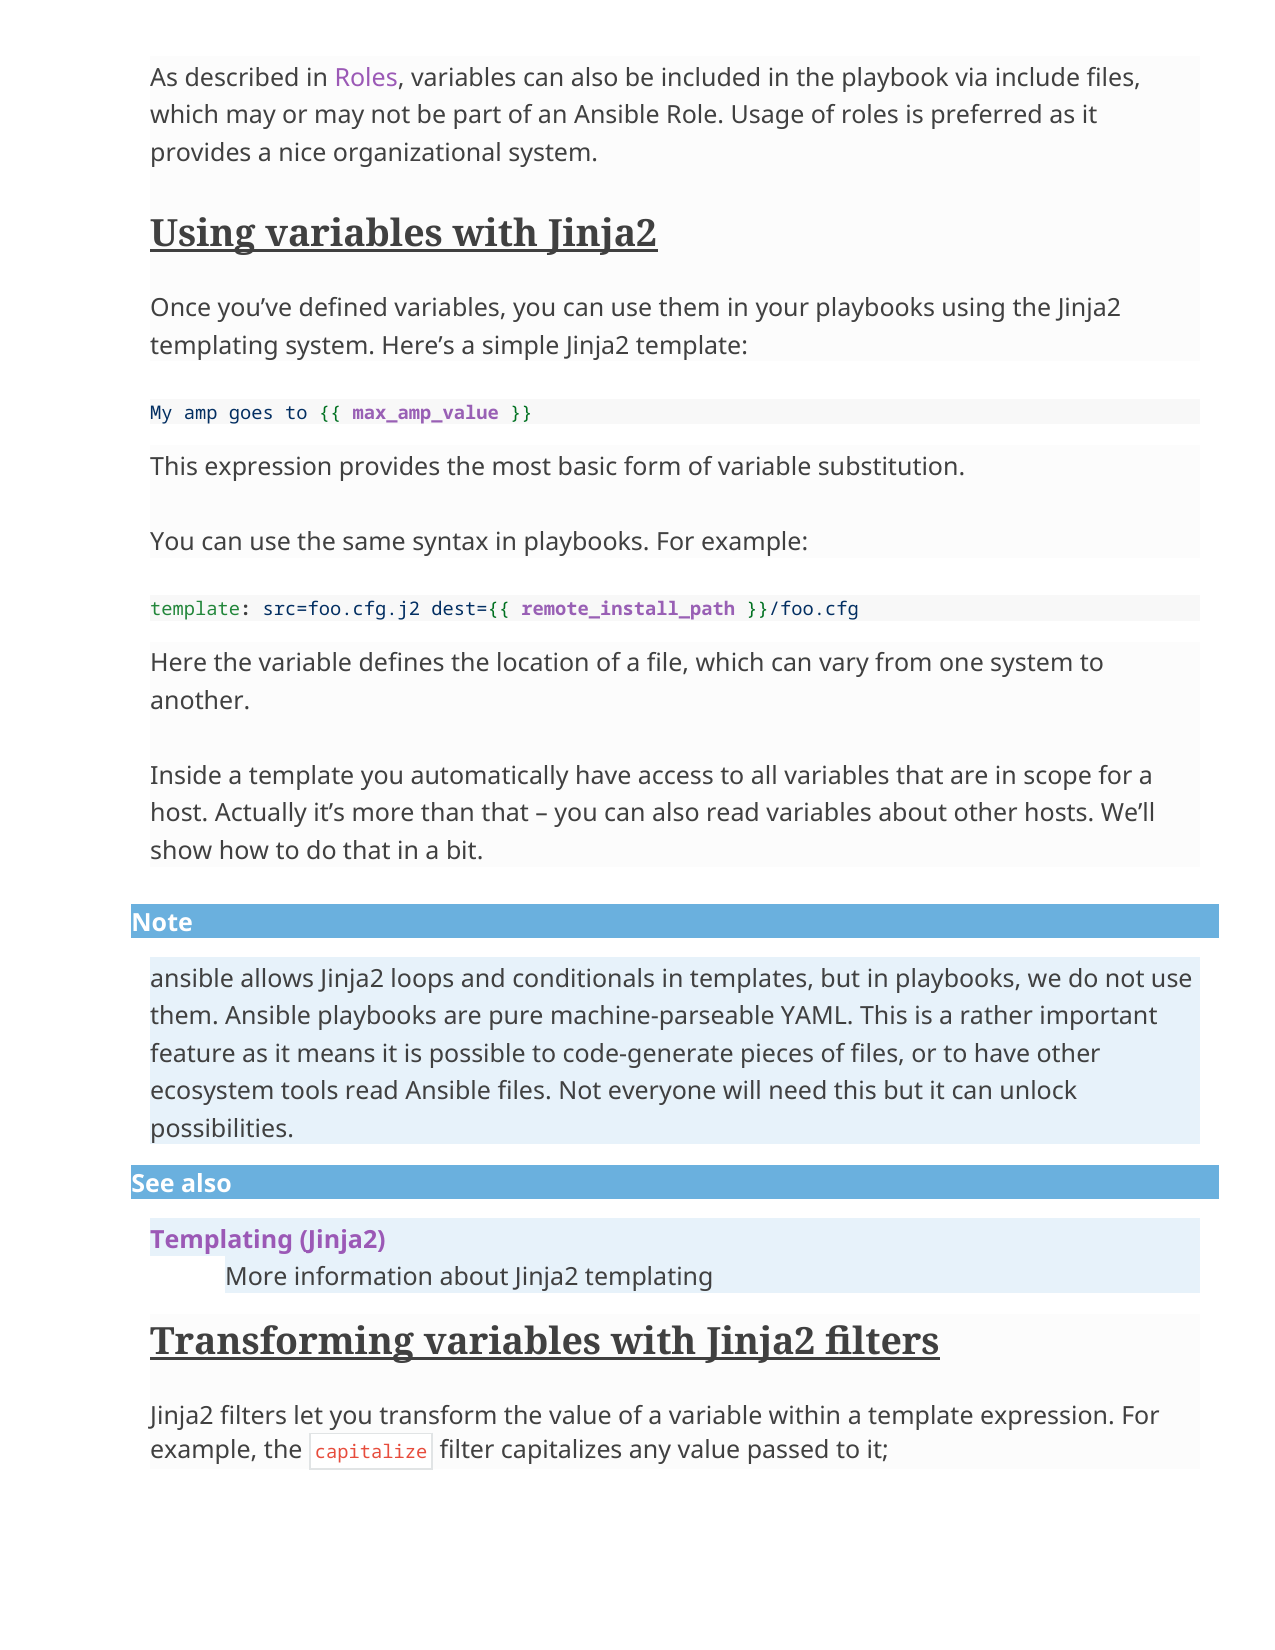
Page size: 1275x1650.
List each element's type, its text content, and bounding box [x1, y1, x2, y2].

text Note [131, 904, 1219, 938]
text Templating (Jinja2) [150, 1218, 1200, 1256]
text Transforming variables with Jinja2 filters [150, 1314, 1200, 1365]
text Here the variable defines the location of a file, which can vary from one system to another. [150, 642, 1200, 717]
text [150, 1394, 1200, 1469]
text See also [131, 1165, 1219, 1199]
text More information about Jinja2 templating [225, 1256, 1200, 1293]
text Inside a template you automatically have access to all variables that are in scope for a host. Actually it’s more than that – you can also read variables about other hosts. We’ll show how to do that in a bit. [150, 754, 1200, 867]
text You can use the same syntax in playbooks. For example: [150, 520, 1200, 558]
text template: src=foo.cfg.j2 dest={{ remote_install_path }}/foo.cfg [150, 595, 1200, 621]
text As described in Roles, variables can also be included in the playbook via include files, which may or may not be part of an Ansible Role. Usage of roles is preferred as it provides a nice organizational system. [150, 56, 1200, 169]
text My amp goes to {{ max_amp_value }} [150, 399, 1200, 424]
text ansible allows Jinja2 loops and conditionals in templates, but in playbooks, we do not use them. Ansible playbooks are pure machine-parseable YAML. This is a rather important feature as it means it is possible to code-generate pieces of files, or to have other ecosystem tools read Ansible files. Not everyone will need this but it can unlock possibilities. [150, 957, 1200, 1144]
text Once you’ve defined variables, you can use them in your playbooks using the Jinja2 templating system. Here’s a simple Jinja2 template: [150, 286, 1200, 361]
text Using variables with Jinja2 [150, 206, 1200, 257]
text This expression provides the most basic form of variable substitution. [150, 445, 1200, 483]
